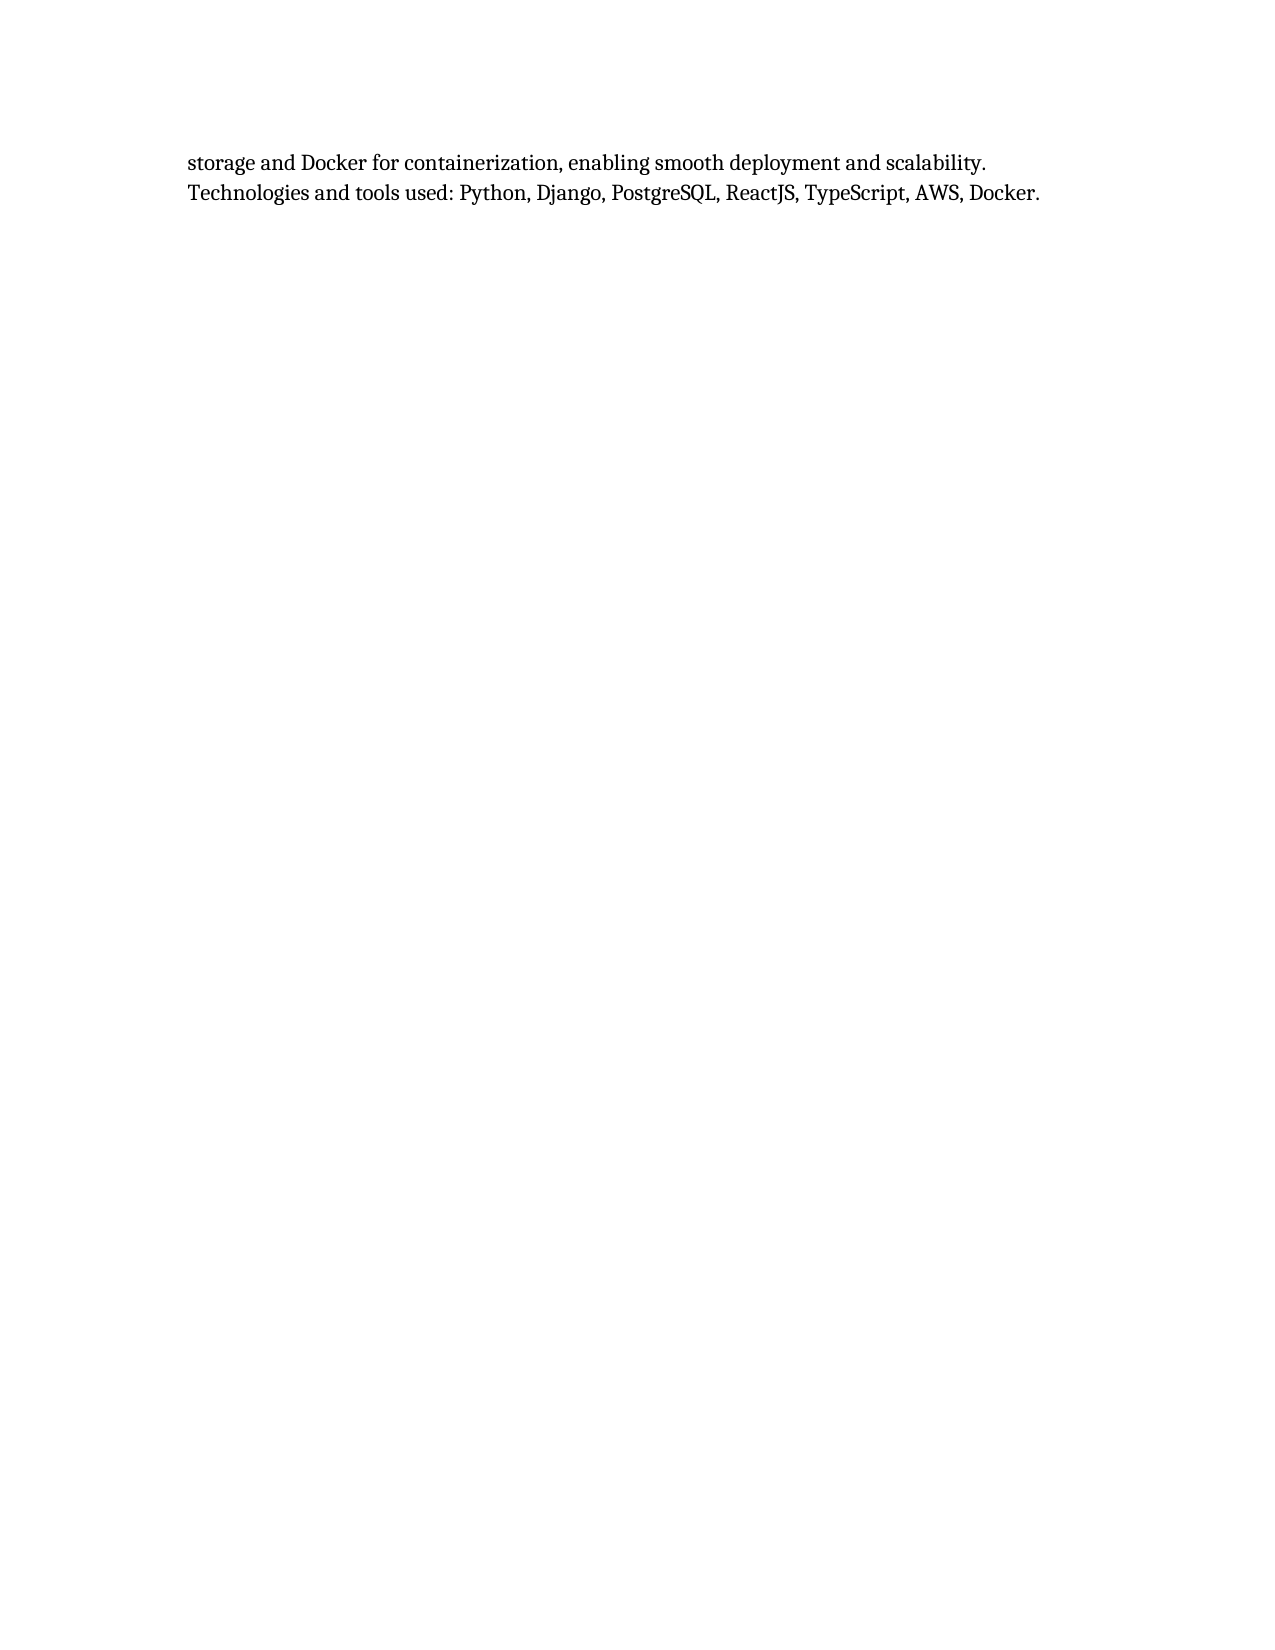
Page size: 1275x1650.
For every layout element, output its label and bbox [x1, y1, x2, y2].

text [187, 150, 1087, 207]
